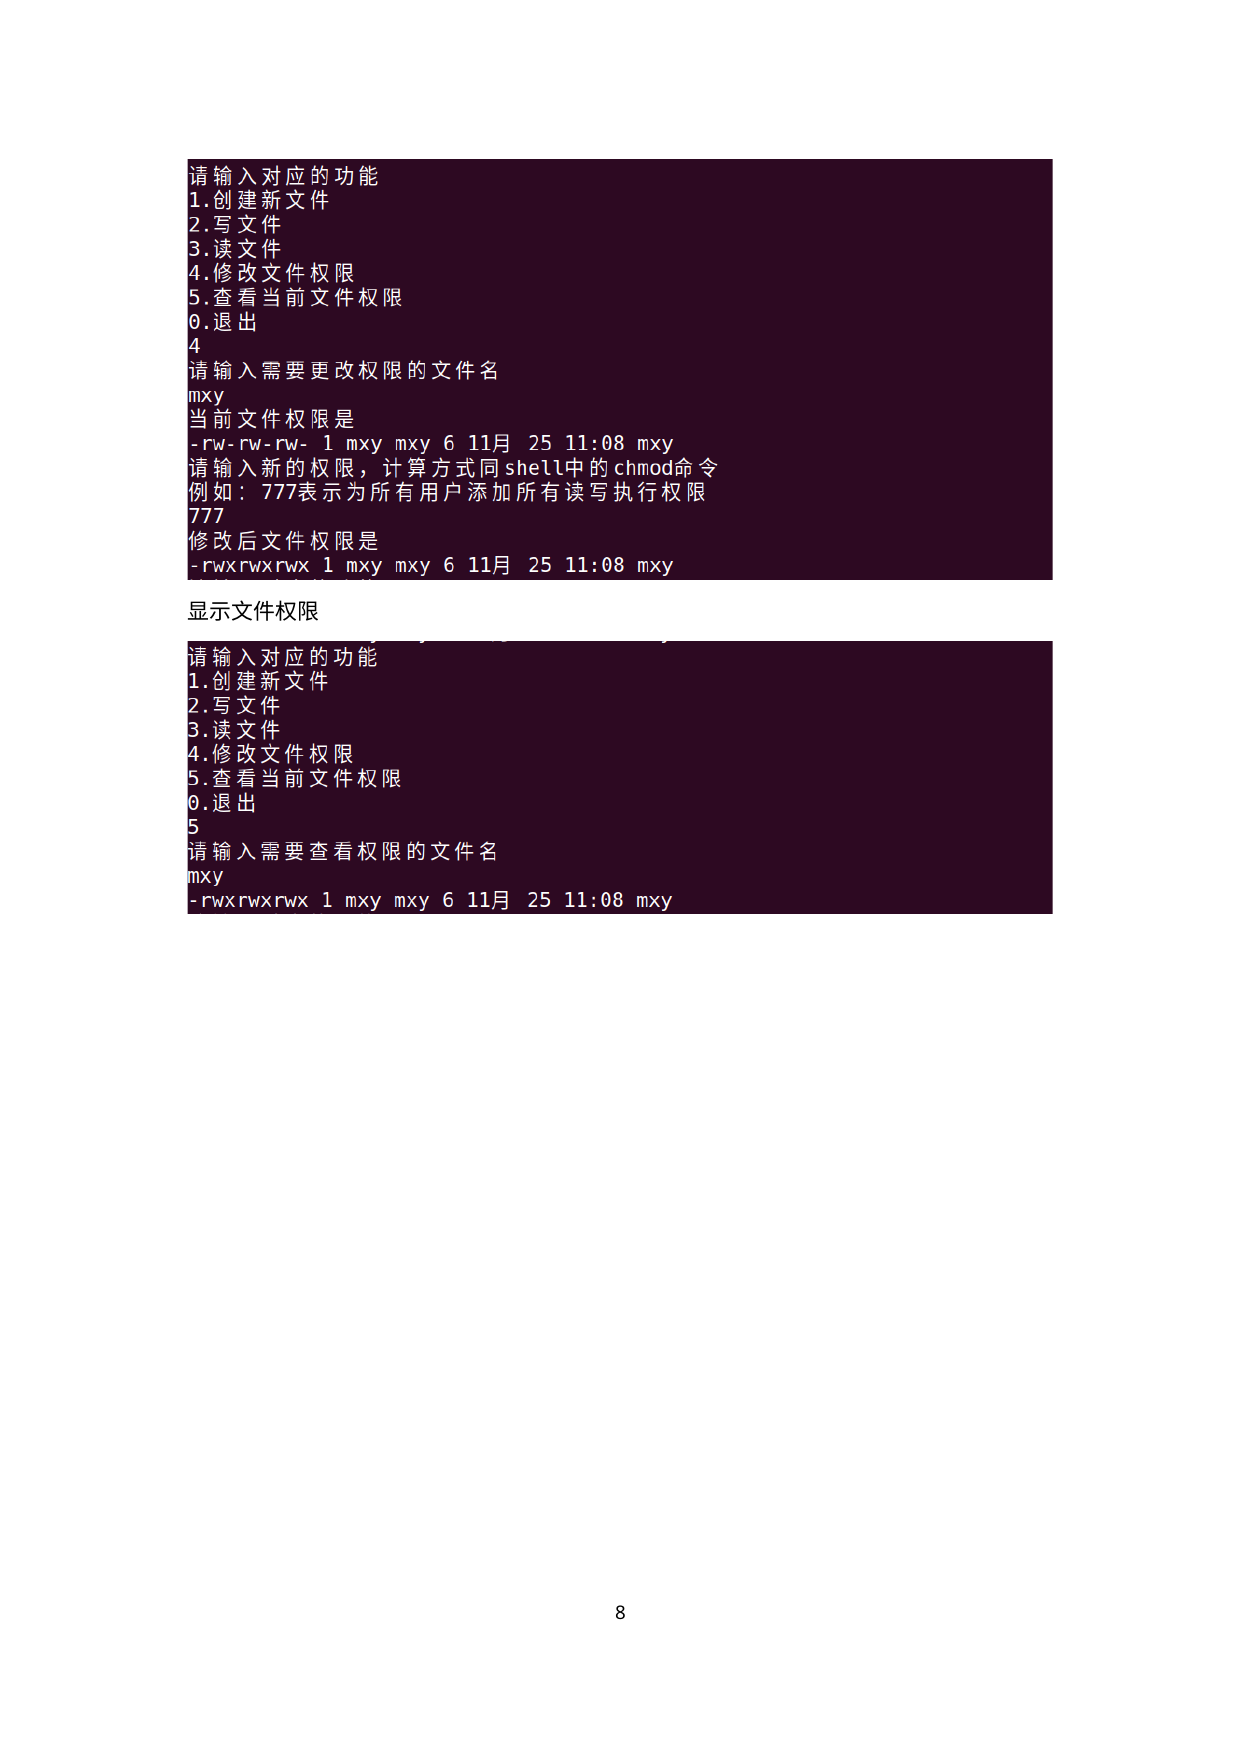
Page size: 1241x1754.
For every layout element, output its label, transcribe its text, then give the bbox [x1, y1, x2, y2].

text 显示文件权限 [187, 594, 1053, 626]
picture [187, 159, 1053, 580]
picture [187, 641, 1053, 914]
